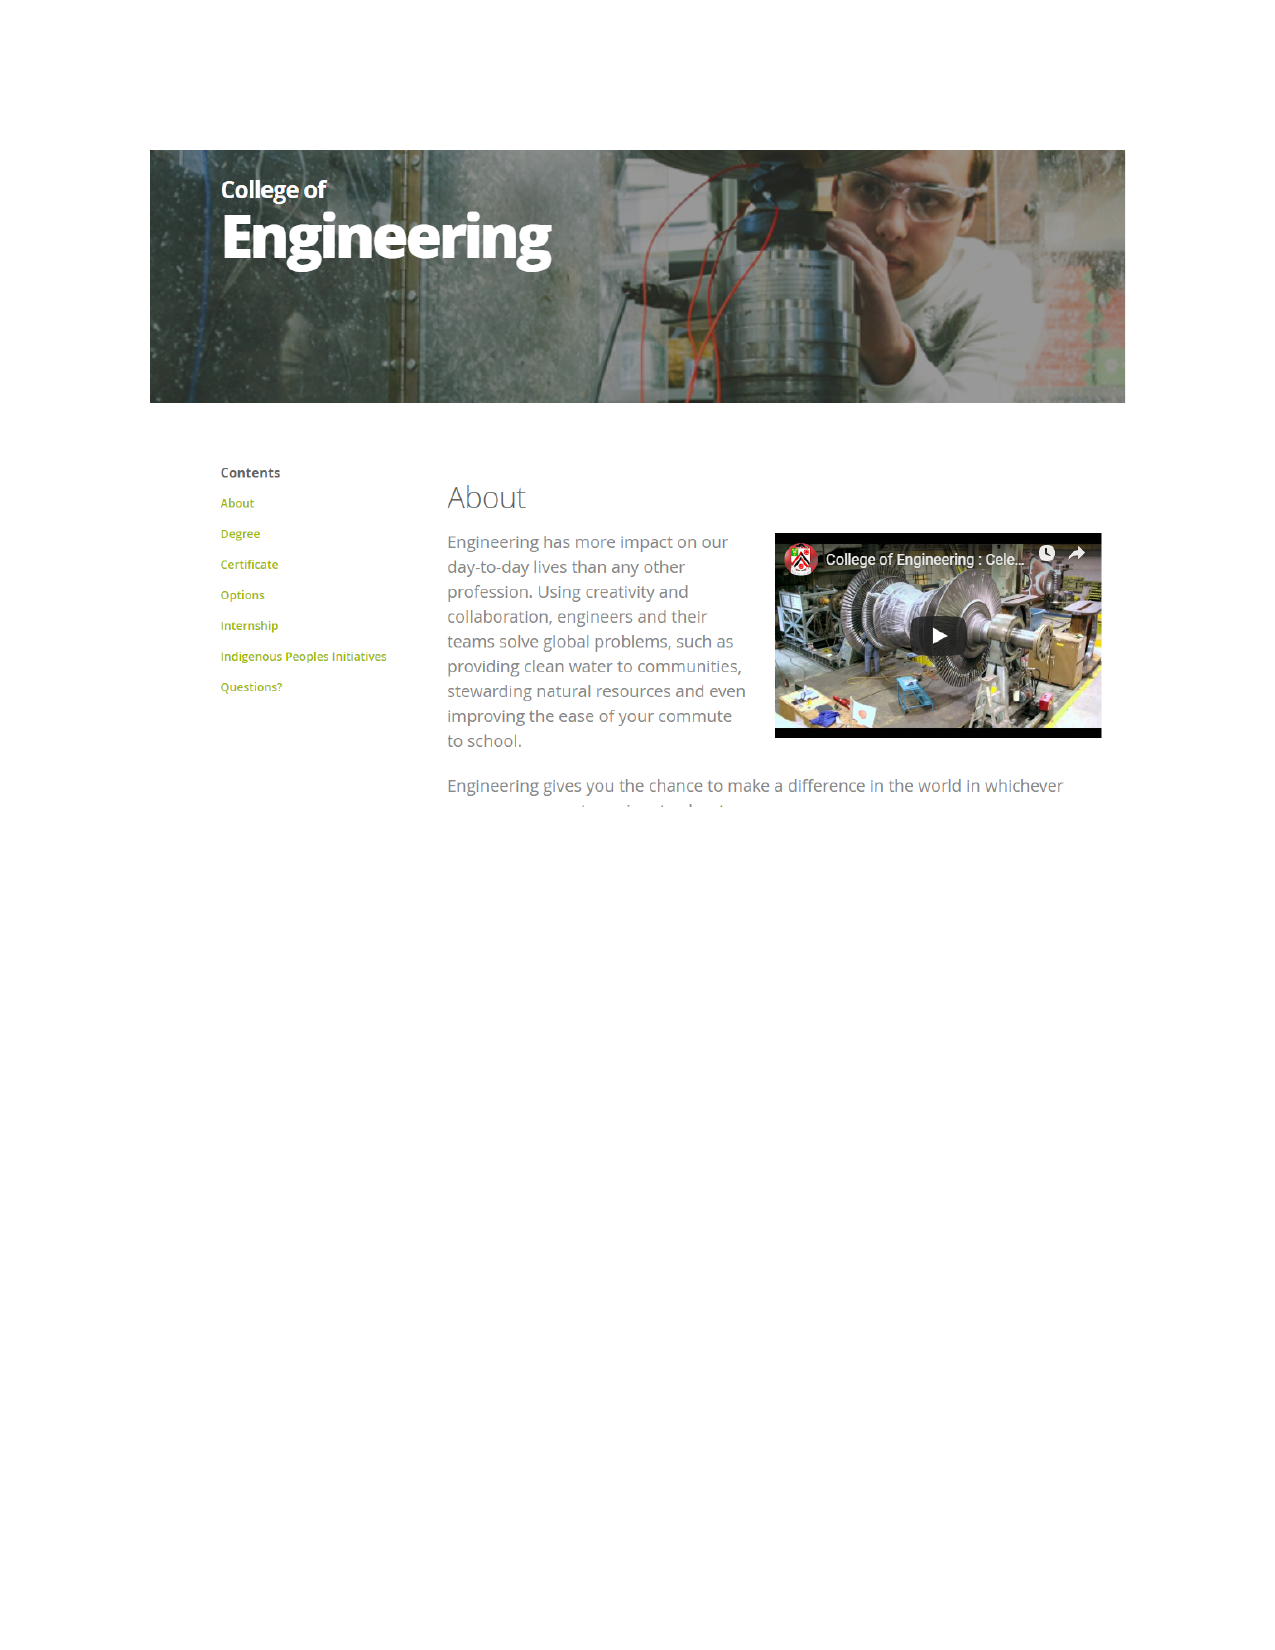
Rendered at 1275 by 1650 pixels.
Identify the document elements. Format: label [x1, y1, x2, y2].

picture [150, 150, 1125, 807]
